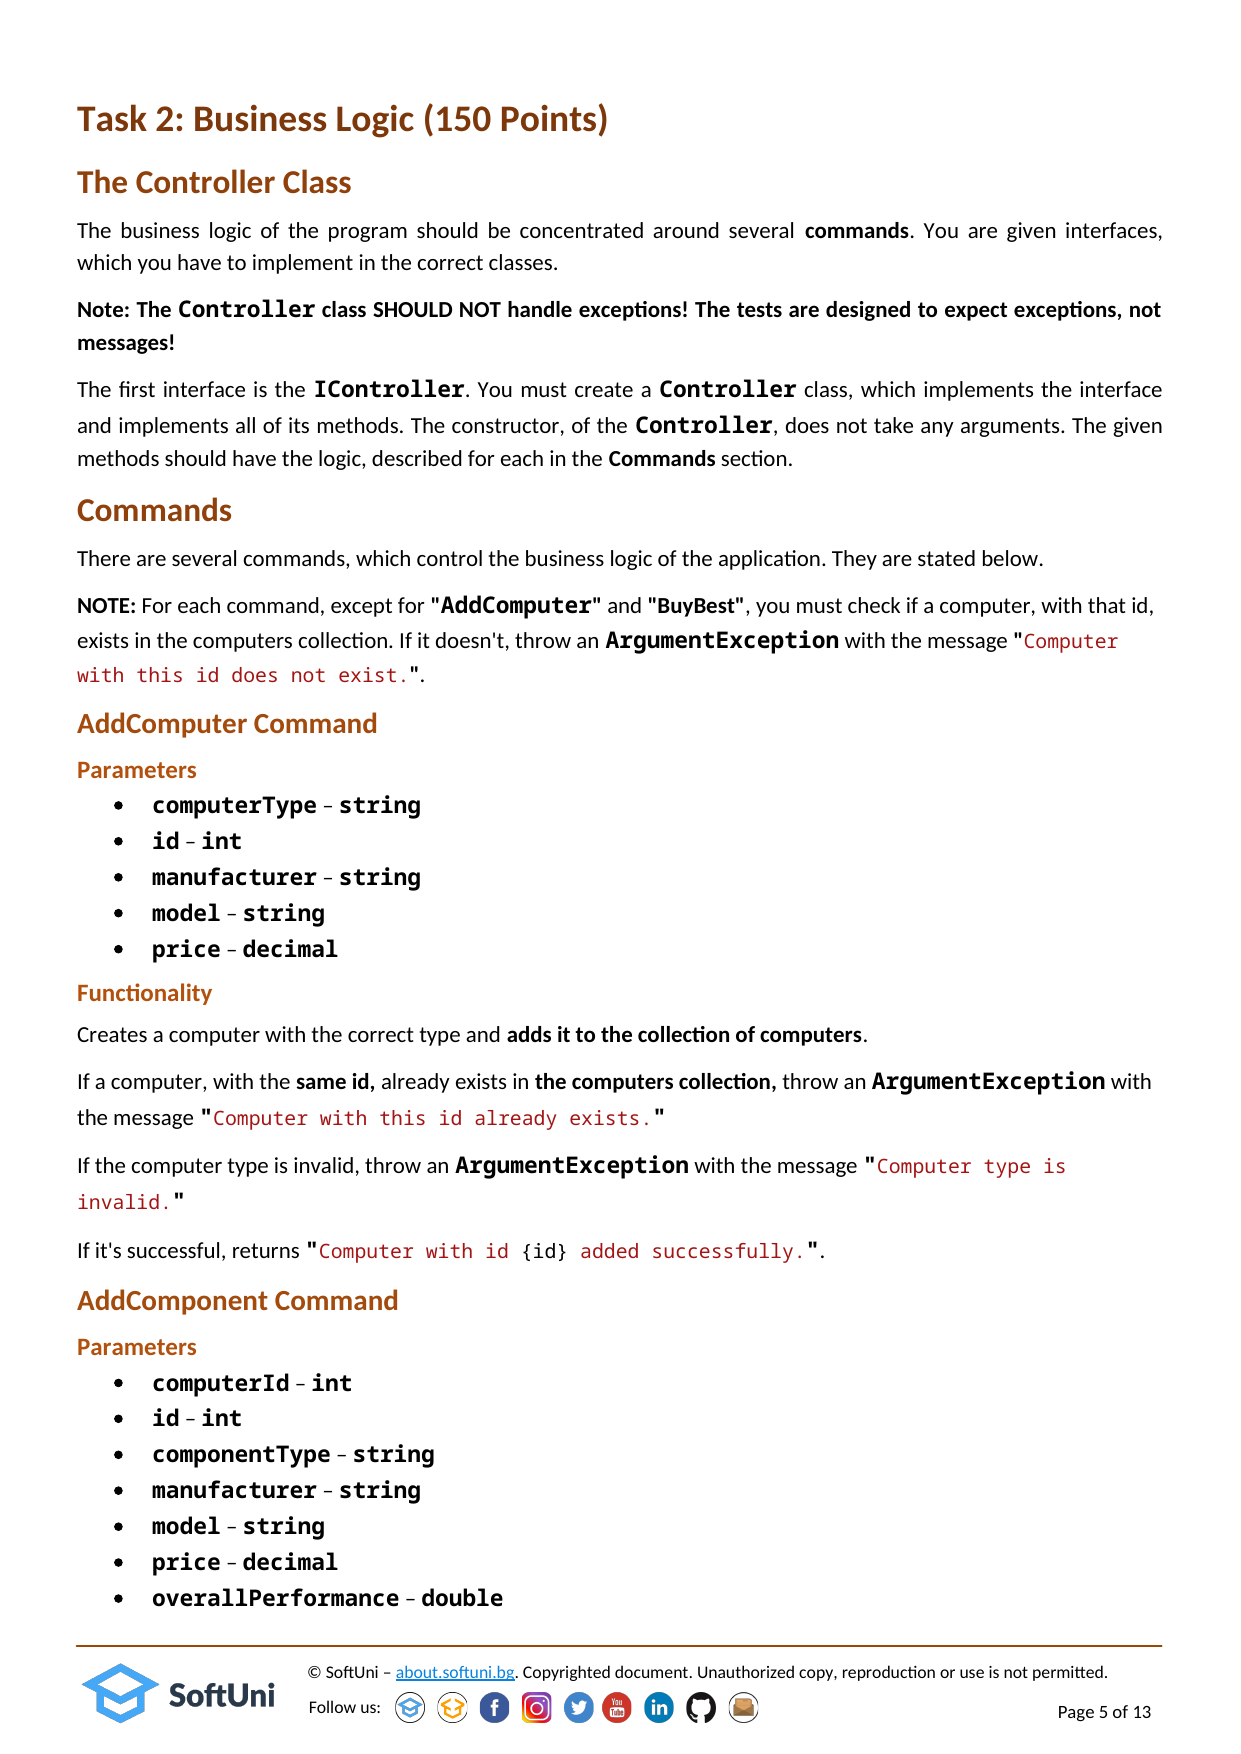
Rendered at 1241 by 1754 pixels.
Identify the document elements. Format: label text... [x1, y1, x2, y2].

text Note: The Controller class SHOULD NOT handle exceptions! The tests are designed to expect exceptions, not messages! [77, 293, 1163, 356]
text NOTE: For each command, except for "AddComputer" and "BuyBest", you must check if a computer, with that id, exists in the computers collection. If it doesn't, throw an ArgumentException with the message "Computer with this id does not exist.". [77, 588, 1163, 688]
text The first interface is the IController. You must create a Controller class, which implements the interface and implements all of its methods. The constructor, of the Controller, does not take any arguments. The given methods should have the logic, described for each in the Commands section. [77, 373, 1163, 472]
picture [665, 1714, 674, 1723]
subtitle Commands [77, 489, 1163, 529]
subtitle Parameters [77, 1331, 1163, 1362]
subtitle Functionality [77, 977, 1163, 1007]
list manufacturer – string [114, 861, 1163, 892]
picture [658, 1705, 667, 1714]
list price – decimal [114, 1546, 1163, 1577]
picture [437, 1692, 468, 1723]
picture [665, 1692, 674, 1701]
list computerType – string [114, 789, 1163, 820]
text If a computer, with the same id, already exists in the computers collection, throw an ArgumentException with the message "Computer with this id already exists." [77, 1065, 1163, 1132]
list model – string [114, 1510, 1163, 1541]
picture [644, 1714, 653, 1723]
subtitle Parameters [77, 754, 1163, 784]
list model – string [114, 897, 1163, 928]
list computerId – int [114, 1366, 1163, 1398]
subtitle Task 2: Business Logic (150 Points) [77, 95, 1163, 141]
subtitle AddComponent Command [77, 1282, 1163, 1318]
list overallPerformance – double [114, 1582, 1163, 1613]
list manufacturer – string [114, 1474, 1163, 1506]
text The business logic of the program should be concentrated around several commands. You are given interfaces, which you have to implement in the correct classes. [77, 216, 1163, 276]
subtitle The Controller Class [77, 161, 1163, 201]
subtitle AddComputer Command [77, 705, 1163, 740]
picture [395, 1692, 425, 1723]
picture [75, 1658, 281, 1729]
text If the computer type is invalid, throw an ArgumentException with the message "Computer type is invalid." [77, 1149, 1163, 1217]
picture [479, 1692, 510, 1723]
text If it's successful, returns "Computer with id {id} added successfully.". [77, 1234, 1163, 1265]
list price – decimal [114, 933, 1163, 964]
picture [686, 1692, 716, 1723]
list componentType – string [114, 1438, 1163, 1469]
picture [564, 1692, 594, 1723]
text Creates a computer with the correct type and adds it to the collection of computers. [77, 1020, 1163, 1048]
list id – int [114, 1402, 1163, 1434]
text There are several commands, which control the business logic of the application. They are stated below. [77, 544, 1163, 572]
list id – int [114, 825, 1163, 856]
picture [602, 1692, 632, 1723]
picture [728, 1692, 759, 1723]
picture [522, 1692, 552, 1723]
picture [644, 1692, 653, 1701]
